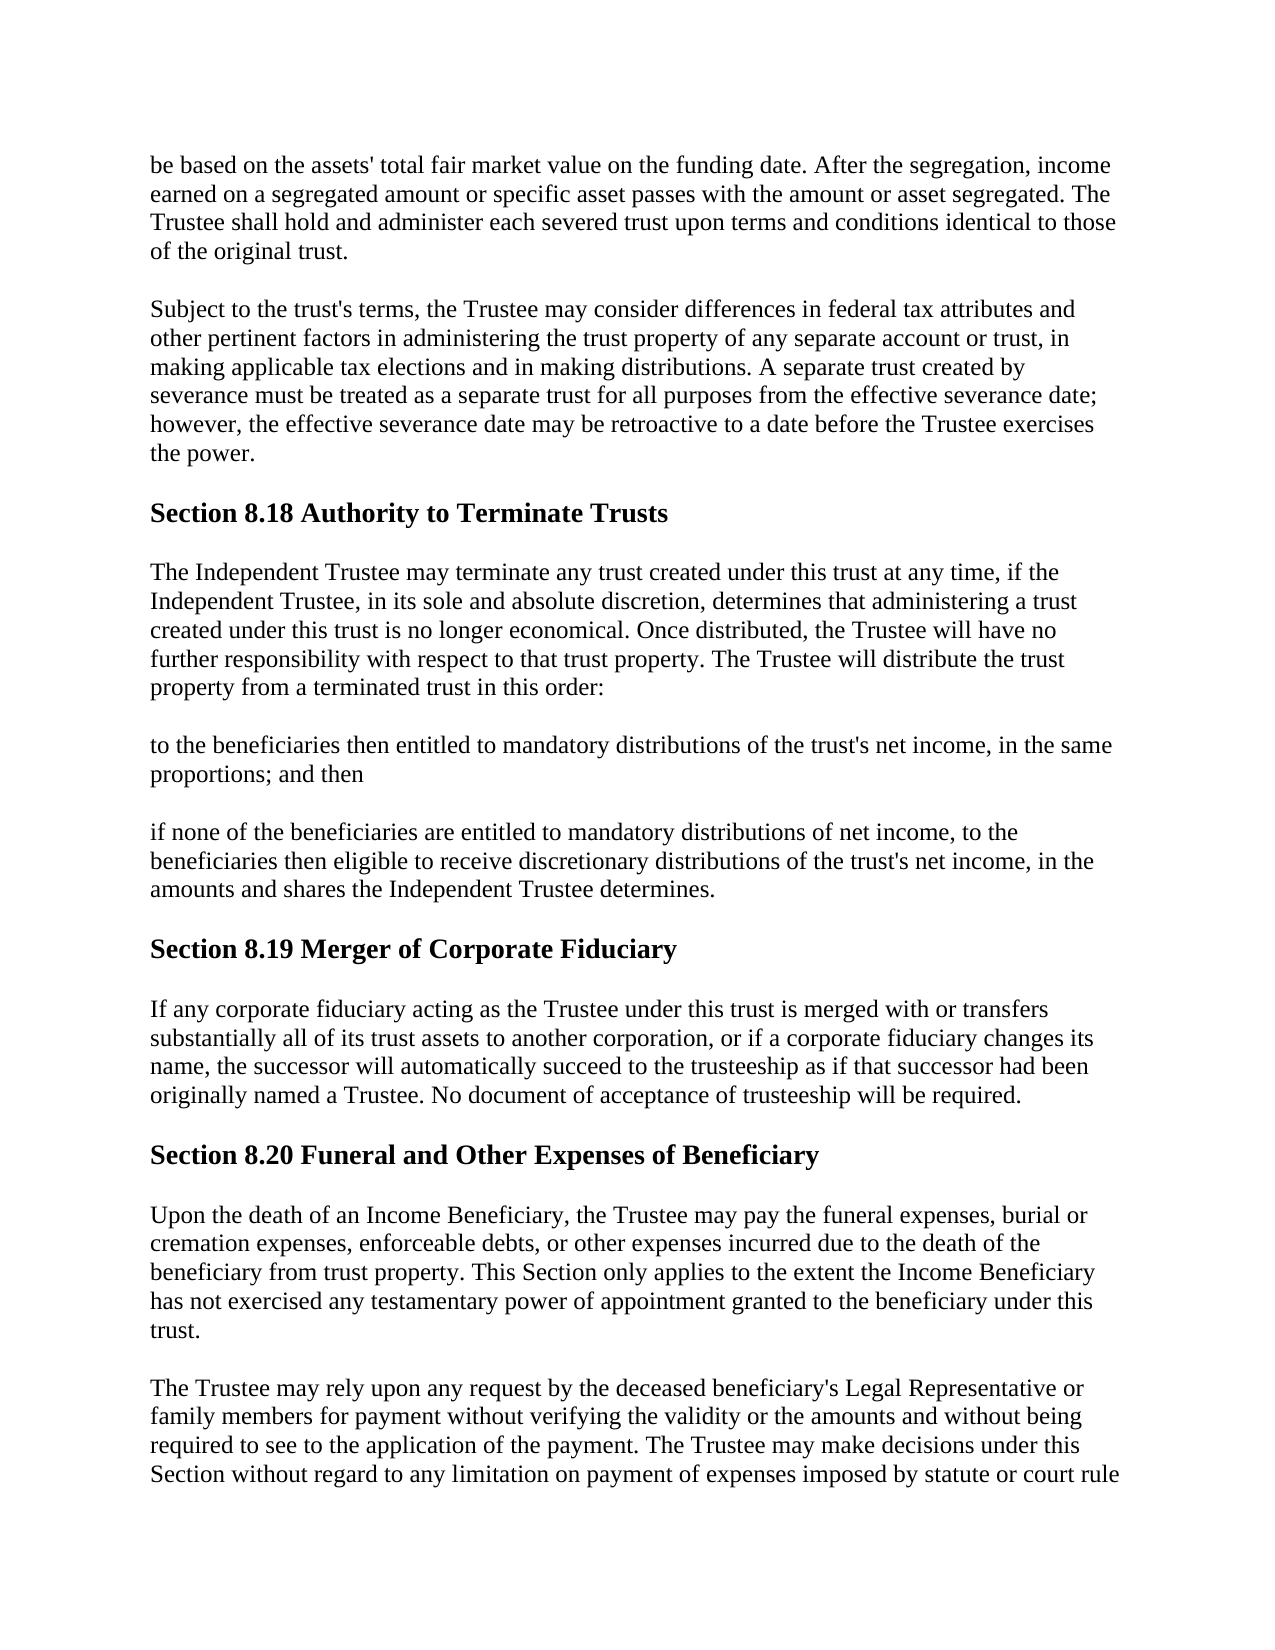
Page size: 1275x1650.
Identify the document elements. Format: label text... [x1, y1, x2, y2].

text if none of the beneficiaries are entitled to mandatory distributions of net income, to the beneficiaries then eligible to receive discretionary distributions of the trust's net income, in the amounts and shares the Independent Trustee determines. [150, 817, 1125, 903]
text Upon the death of an Income Beneficiary, the Trustee may pay the funeral expenses, burial or cremation expenses, enforceable debts, or other expenses incurred due to the death of the beneficiary from trust property. This Section only applies to the extent the Income Beneficiary has not exercised any testamentary power of appointment granted to the beneficiary under this trust. [150, 1200, 1125, 1343]
text Section 8.18 Authority to Terminate Trusts [150, 496, 1125, 528]
text Section 8.19 Merger of Corporate Fiduciary [150, 932, 1125, 965]
text The Independent Trustee may terminate any trust created under this trust at any time, if the Independent Trustee, in its sole and absolute discretion, determines that administering a trust created under this trust is no longer economical. Once distributed, the Trustee will have no further responsibility with respect to that trust property. The Trustee will distribute the trust property from a terminated trust in this order: [150, 557, 1125, 701]
text If any corporate fiduciary acting as the Trustee under this trust is merged with or transfers substantially all of its trust assets to another corporation, or if a corporate fiduciary changes its name, the successor will automatically succeed to the trusteeship as if that successor had been originally named a Trustee. No document of acceptance of trusteeship will be required. [150, 994, 1125, 1109]
text Section 8.20 Funeral and Other Expenses of Beneficiary [150, 1138, 1125, 1171]
text to the beneficiaries then entitled to mandatory distributions of the trust's net income, in the same proportions; and then [150, 730, 1125, 788]
